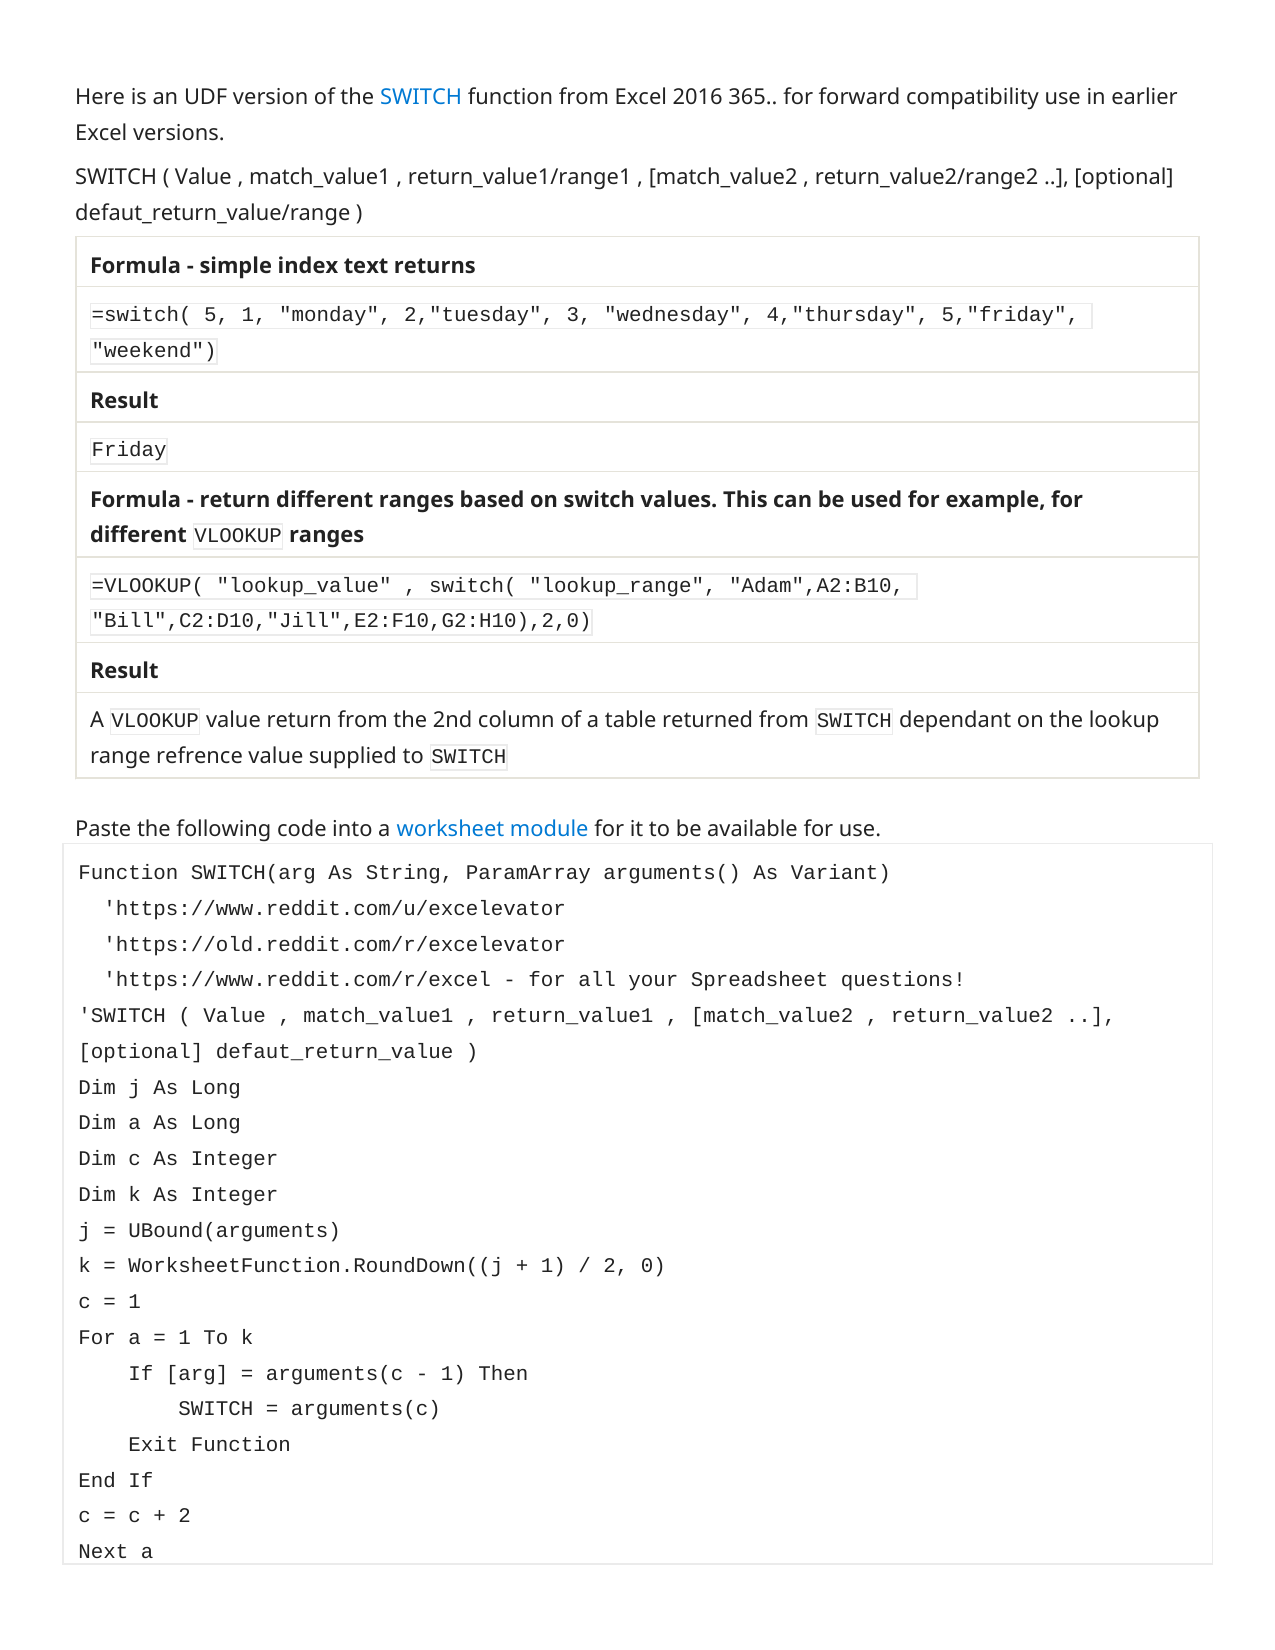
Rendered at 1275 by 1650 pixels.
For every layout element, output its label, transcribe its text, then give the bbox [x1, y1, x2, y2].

text Paste the following code into a worksheet module for it to be available for use. [75, 807, 1200, 842]
table_cell Result [77, 643, 1198, 692]
text Dim a As Long [64, 1092, 1212, 1128]
text 'https://www.reddit.com/r/excel - for all your Spreadsheet questions! [64, 949, 1212, 985]
table_header Formula - simple index text returns [77, 237, 1198, 286]
text Dim j As Long [64, 1057, 1212, 1092]
text Dim c As Integer [64, 1128, 1212, 1164]
text Function SWITCH(arg As String, ParamArray arguments() As Variant) [64, 844, 1212, 878]
text Exit Function [64, 1414, 1212, 1450]
text 'https://www.reddit.com/u/excelevator [64, 878, 1212, 914]
text End If [64, 1450, 1212, 1486]
table_cell =VLOOKUP( "lookup_value" , switch( "lookup_range", "Adam",A2:B10, "Bill",C2:D10,"Jill",E2:F10,G2:H10),2,0) [77, 558, 1198, 642]
text j = UBound(arguments) [64, 1200, 1212, 1235]
text 'SWITCH ( Value , match_value1 , return_value1 , [match_value2 , return_value2 ..], [optional] defaut_return_value ) [64, 985, 1212, 1057]
text c = c + 2 [64, 1486, 1212, 1521]
text If [arg] = arguments(c - 1) Then [64, 1343, 1212, 1378]
table_cell =switch( 5, 1, "monday", 2,"tuesday", 3, "wednesday", 4,"thursday", 5,"friday", "weekend") [77, 287, 1198, 371]
text c = 1 [64, 1271, 1212, 1307]
text Dim k As Integer [64, 1164, 1212, 1200]
text 'https://old.reddit.com/r/excelevator [64, 914, 1212, 949]
table_cell A VLOOKUP value return from the 2nd column of a table returned from SWITCH dependant on the lookup range refrence value supplied to SWITCH [77, 693, 1198, 777]
table_cell Formula - return different ranges based on switch values. This can be used for example, for different VLOOKUP ranges [77, 472, 1198, 556]
table_cell Result [77, 373, 1198, 421]
table_cell Friday [77, 423, 1198, 471]
text For a = 1 To k [64, 1307, 1212, 1343]
text SWITCH ( Value , match_value1 , return_value1/range1 , [match_value2 , return_value2/range2 ..], [optional] defaut_return_value/range ) [75, 155, 1200, 227]
text Next a [64, 1521, 1212, 1563]
text Here is an UDF version of the SWITCH function from Excel 2016 365.. for forward compatibility use in earlier Excel versions. [75, 75, 1200, 146]
text k = WorksheetFunction.RoundDown((j + 1) / 2, 0) [64, 1235, 1212, 1271]
text SWITCH = arguments(c) [64, 1378, 1212, 1414]
